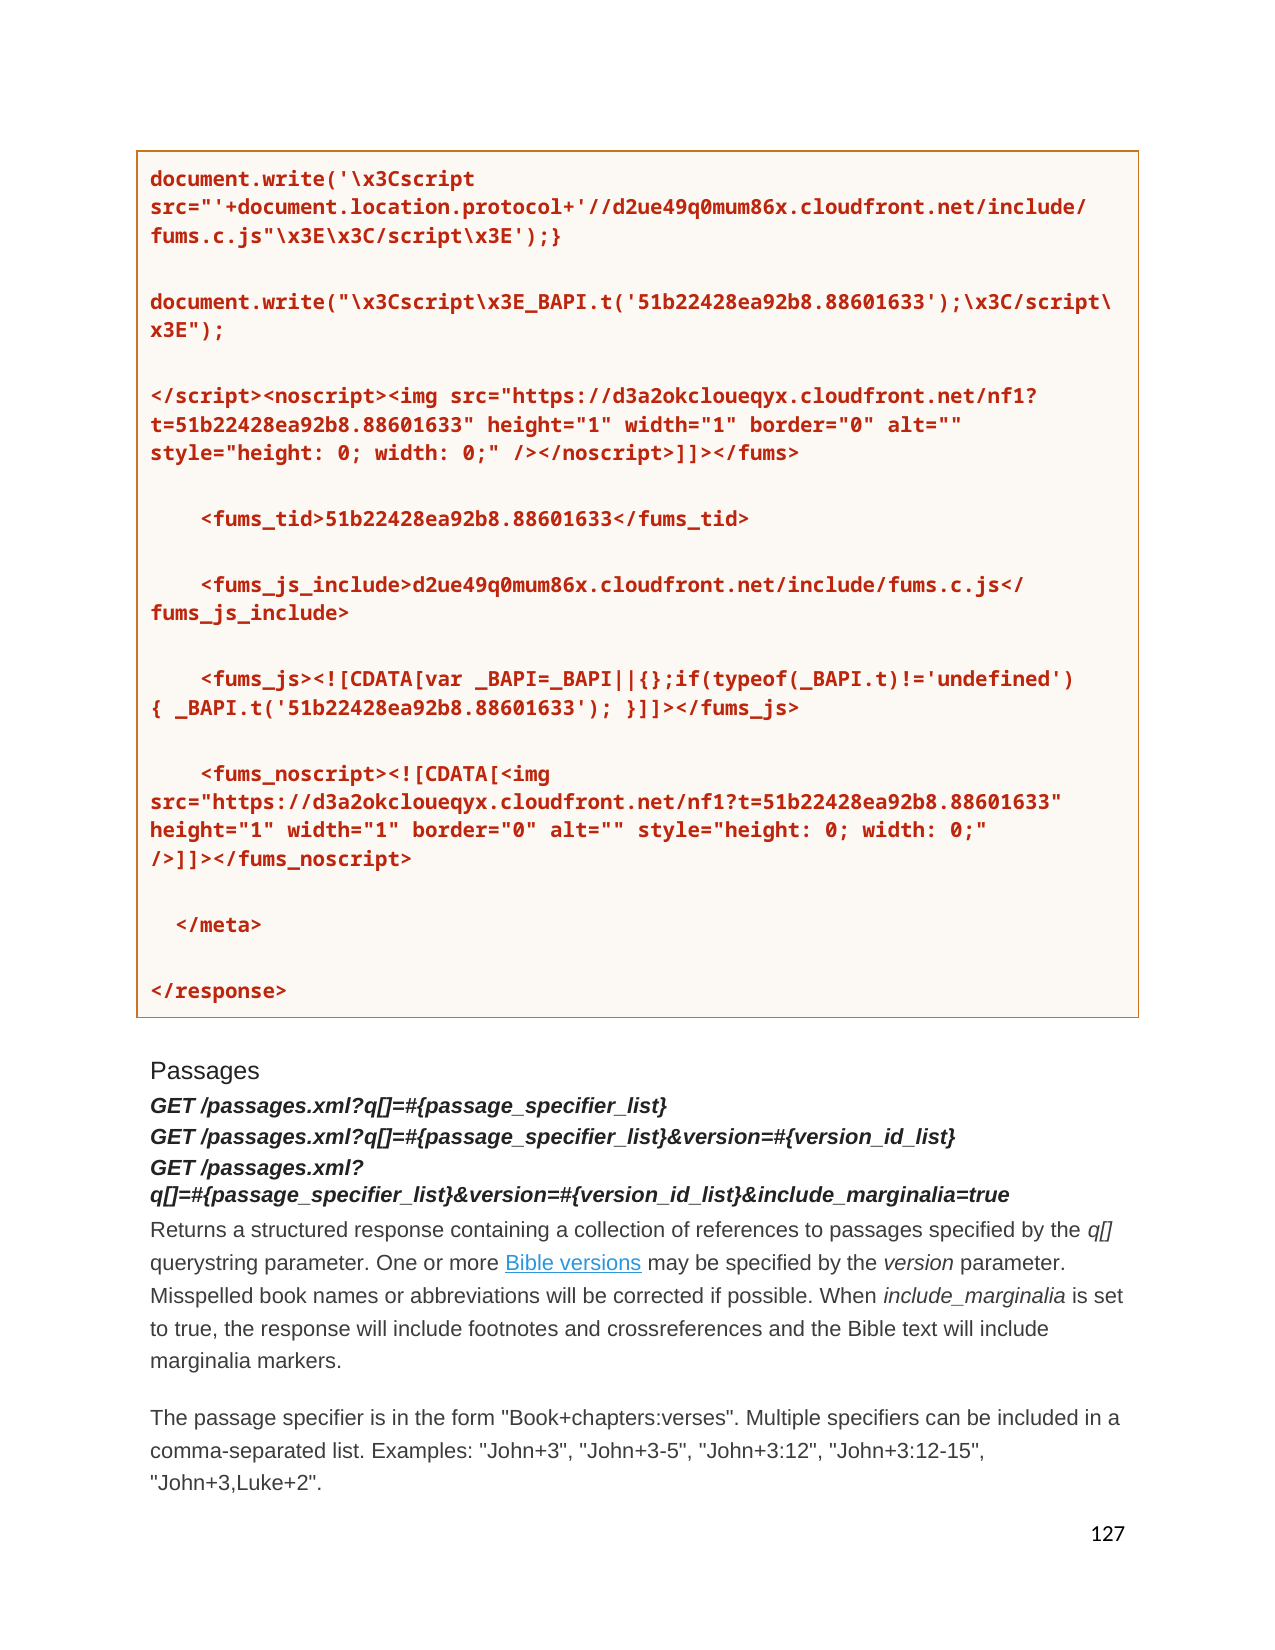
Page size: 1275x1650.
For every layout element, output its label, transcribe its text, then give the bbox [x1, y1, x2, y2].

text Returns a structured response containing a collection of references to passages specified by the q[] querystring parameter. One or more Bible versions may be specified by the version parameter. Misspelled book names or abbreviations will be corrected if possible. When include_marginalia is set to true, the response will include footnotes and crossreferences and the Bible text will include marginalia markers. [150, 1209, 1125, 1374]
text </script><noscript><img src="https://d3a2okcloueqyx.cloudfront.net/nf1?t=51b22428ea92b8.88601633" height="1" width="1" border="0" alt="" style="height: 0; width: 0;" /></noscript>]]></fums> [138, 367, 1138, 467]
subtitle GET /passages.xml?q[]=#{passage_specifier_list}&version=#{version_id_list}&include_marginalia=true [150, 1155, 1125, 1208]
text </response> [138, 962, 1138, 1017]
text The passage specifier is in the form "Book+chapters:verses". Multiple specifiers can be included in a comma-separated list. Examples: "John+3", "John+3-5", "John+3:12", "John+3:12-15", "John+3,Luke+2". [150, 1397, 1125, 1496]
text document.write('\x3Cscript src="'+document.location.protocol+'//d2ue49q0mum86x.cloudfront.net/include/fums.c.js"\x3E\x3C/script\x3E');} [138, 152, 1138, 249]
text <fums_js_include>d2ue49q0mum86x.cloudfront.net/include/fums.c.js</fums_js_include> [138, 556, 1138, 627]
text <fums_tid>51b22428ea92b8.88601633</fums_tid> [138, 490, 1138, 532]
subtitle GET /passages.xml?q[]=#{passage_specifier_list}&version=#{version_id_list} [150, 1124, 1125, 1149]
text document.write("\x3Cscript\x3E_BAPI.t('51b22428ea92b8.88601633');\x3C/script\x3E"); [138, 273, 1138, 344]
text <fums_noscript><![CDATA[<img src="https://d3a2okcloueqyx.cloudfront.net/nf1?t=51b22428ea92b8.88601633" height="1" width="1" border="0" alt="" style="height: 0; width: 0;" />]]></fums_noscript> [138, 745, 1138, 872]
subtitle GET /passages.xml?q[]=#{passage_specifier_list} [150, 1092, 1125, 1118]
text <fums_js><![CDATA[var _BAPI=_BAPI||{};if(typeof(_BAPI.t)!='undefined'){ _BAPI.t('51b22428ea92b8.88601633'); }]]></fums_js> [138, 650, 1138, 721]
text </meta> [138, 896, 1138, 938]
subtitle Passages [150, 1056, 1125, 1085]
